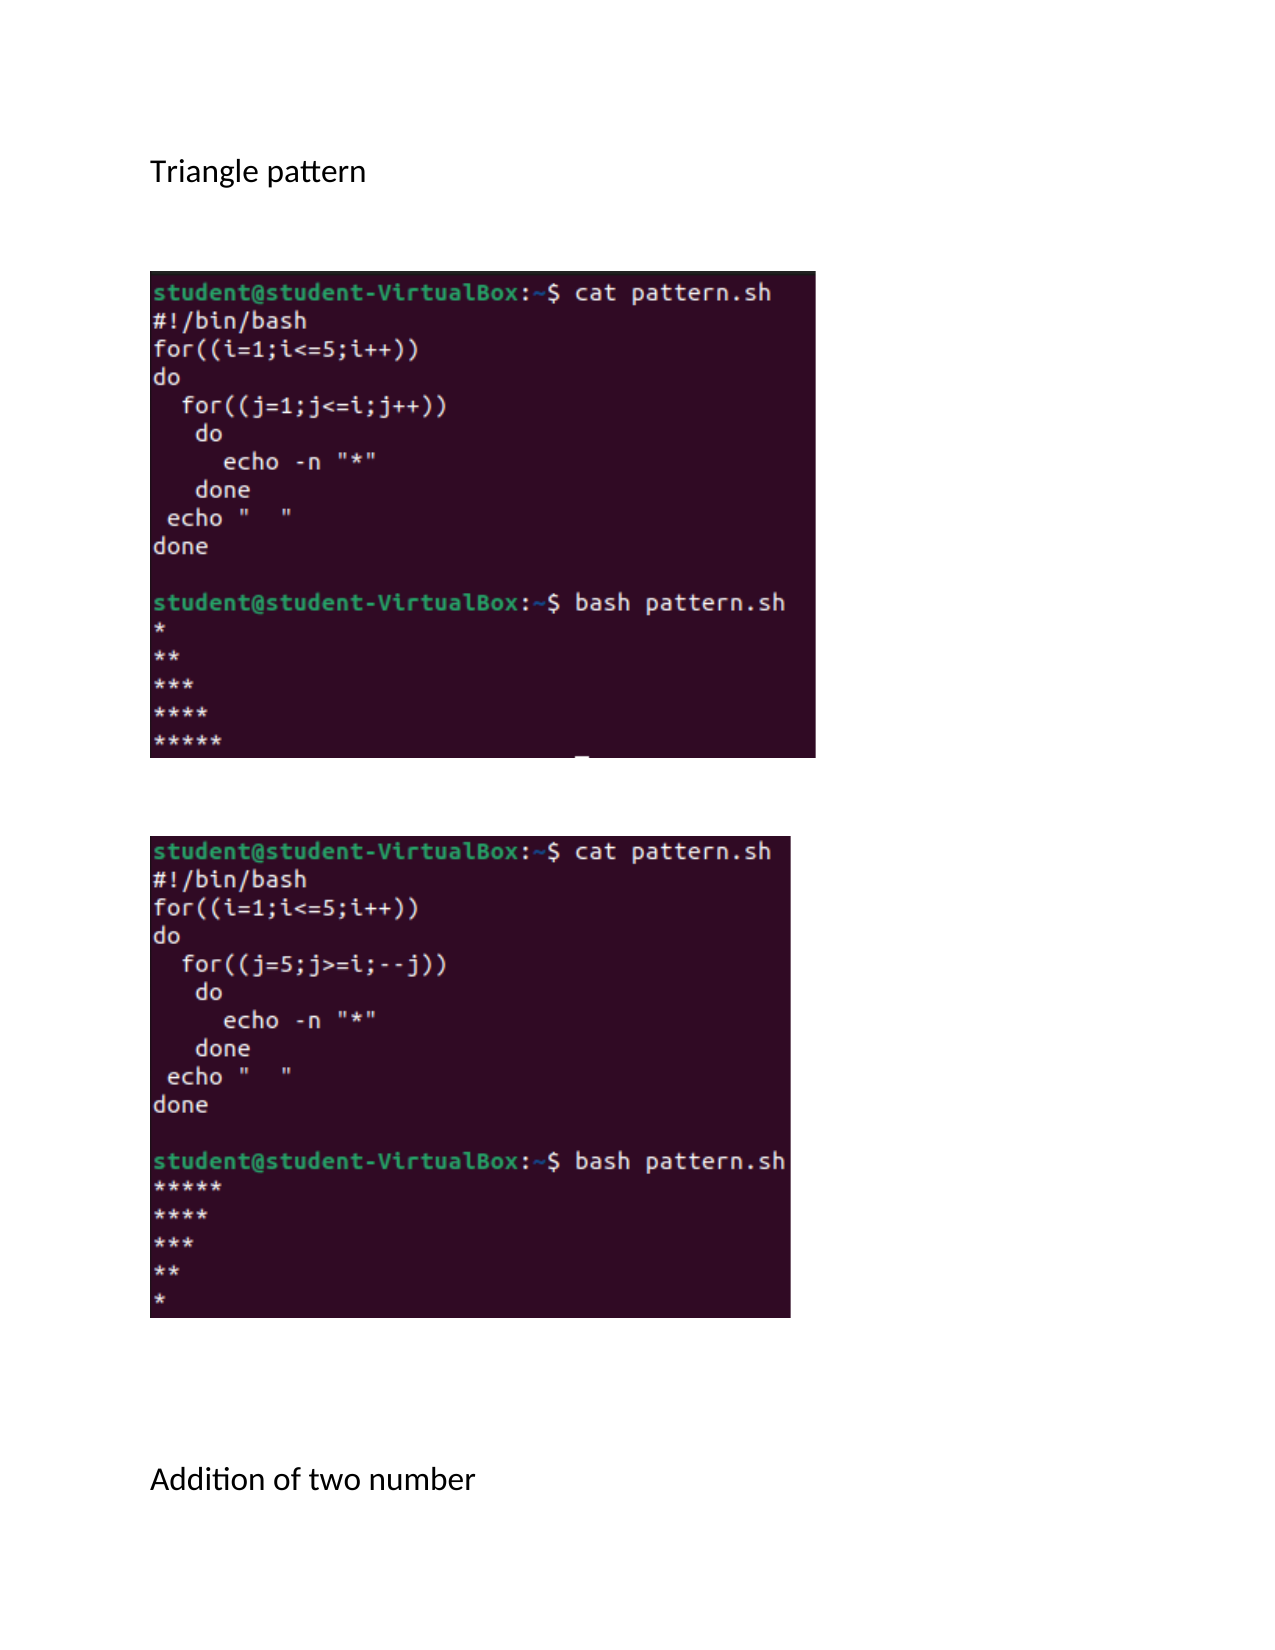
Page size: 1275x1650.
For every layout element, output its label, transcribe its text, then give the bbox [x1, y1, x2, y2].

text Addition of two number [150, 1458, 1125, 1499]
picture [150, 836, 791, 1318]
text Triangle pattern [150, 150, 1125, 191]
picture [150, 271, 816, 758]
